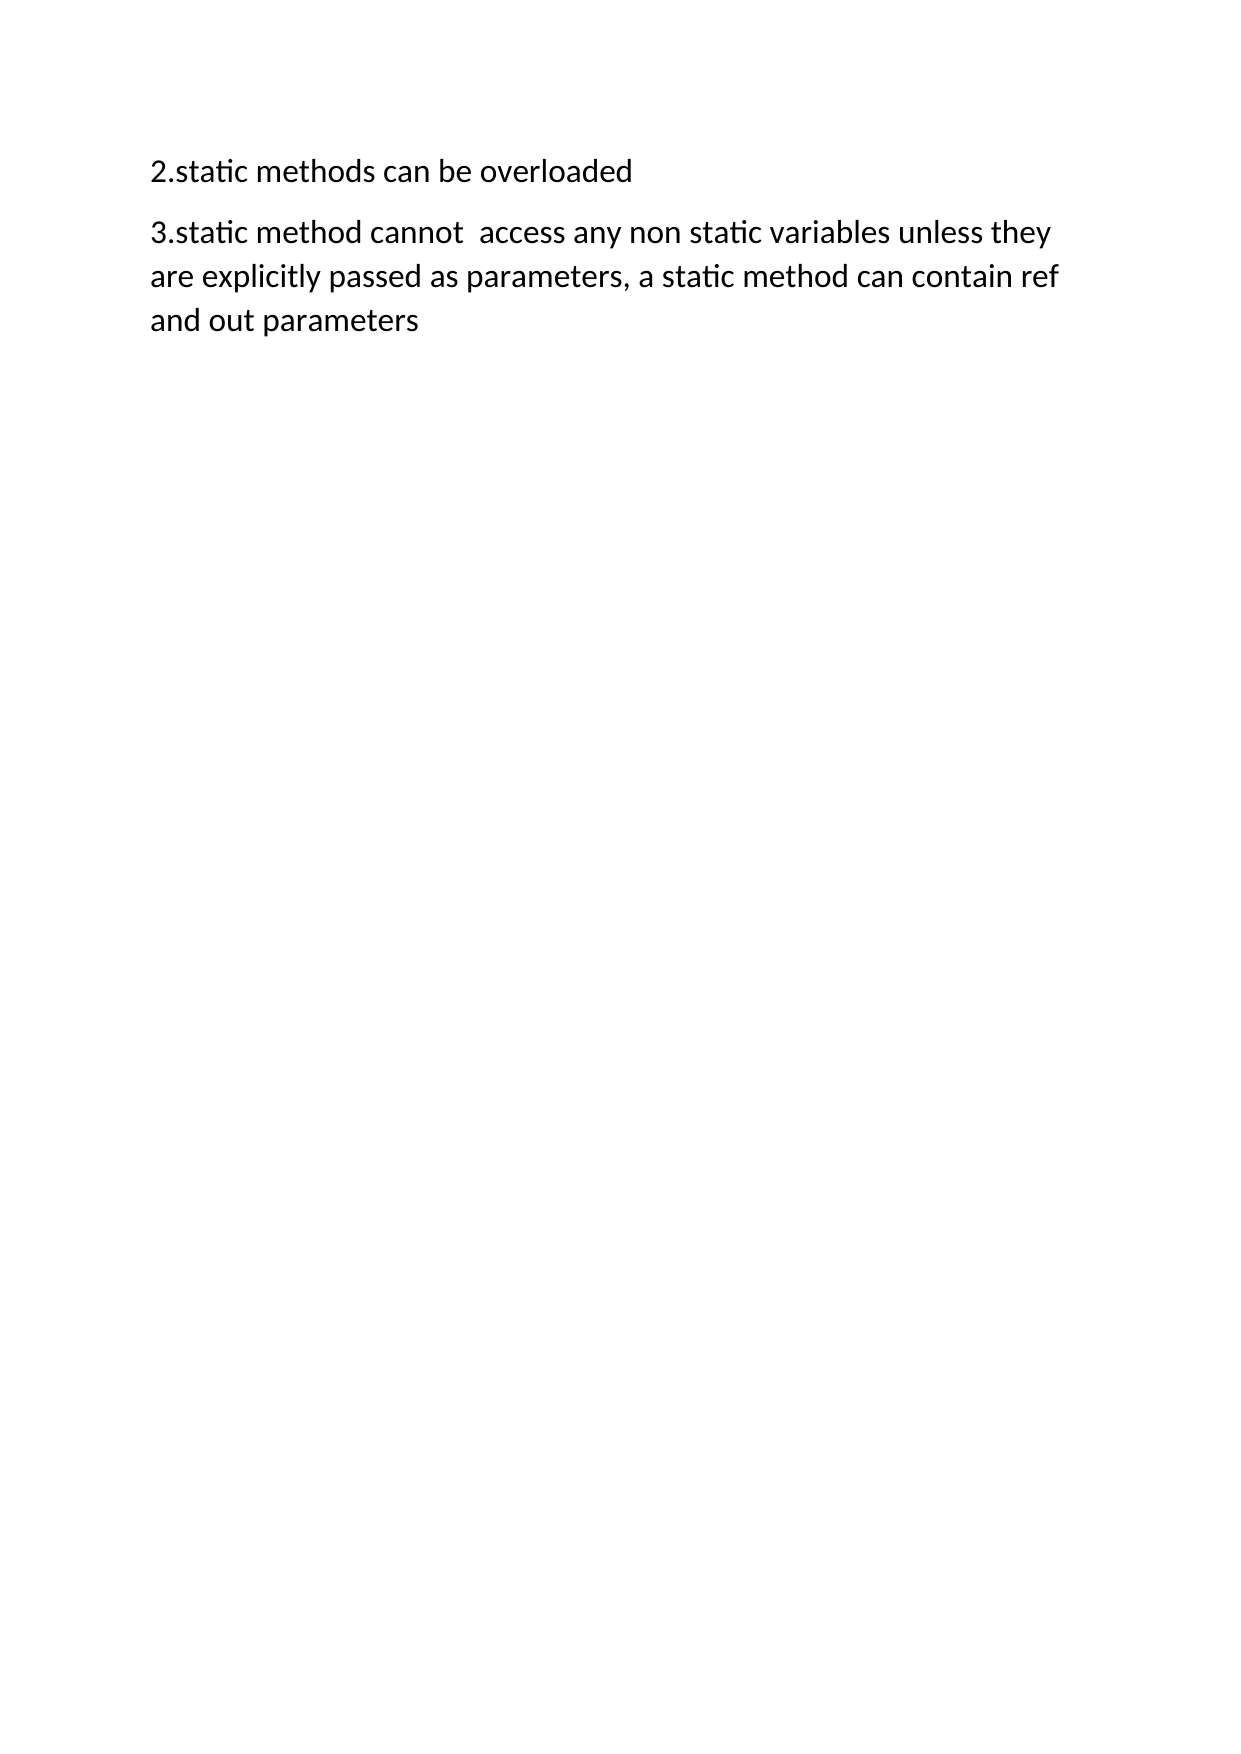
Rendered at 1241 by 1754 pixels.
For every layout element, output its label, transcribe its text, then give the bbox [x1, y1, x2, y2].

text 3.static method cannot access any non static variables unless they are explicitly passed as parameters, a static method can contain ref and out parameters [150, 211, 1090, 339]
text 2.static methods can be overloaded [150, 150, 1090, 191]
